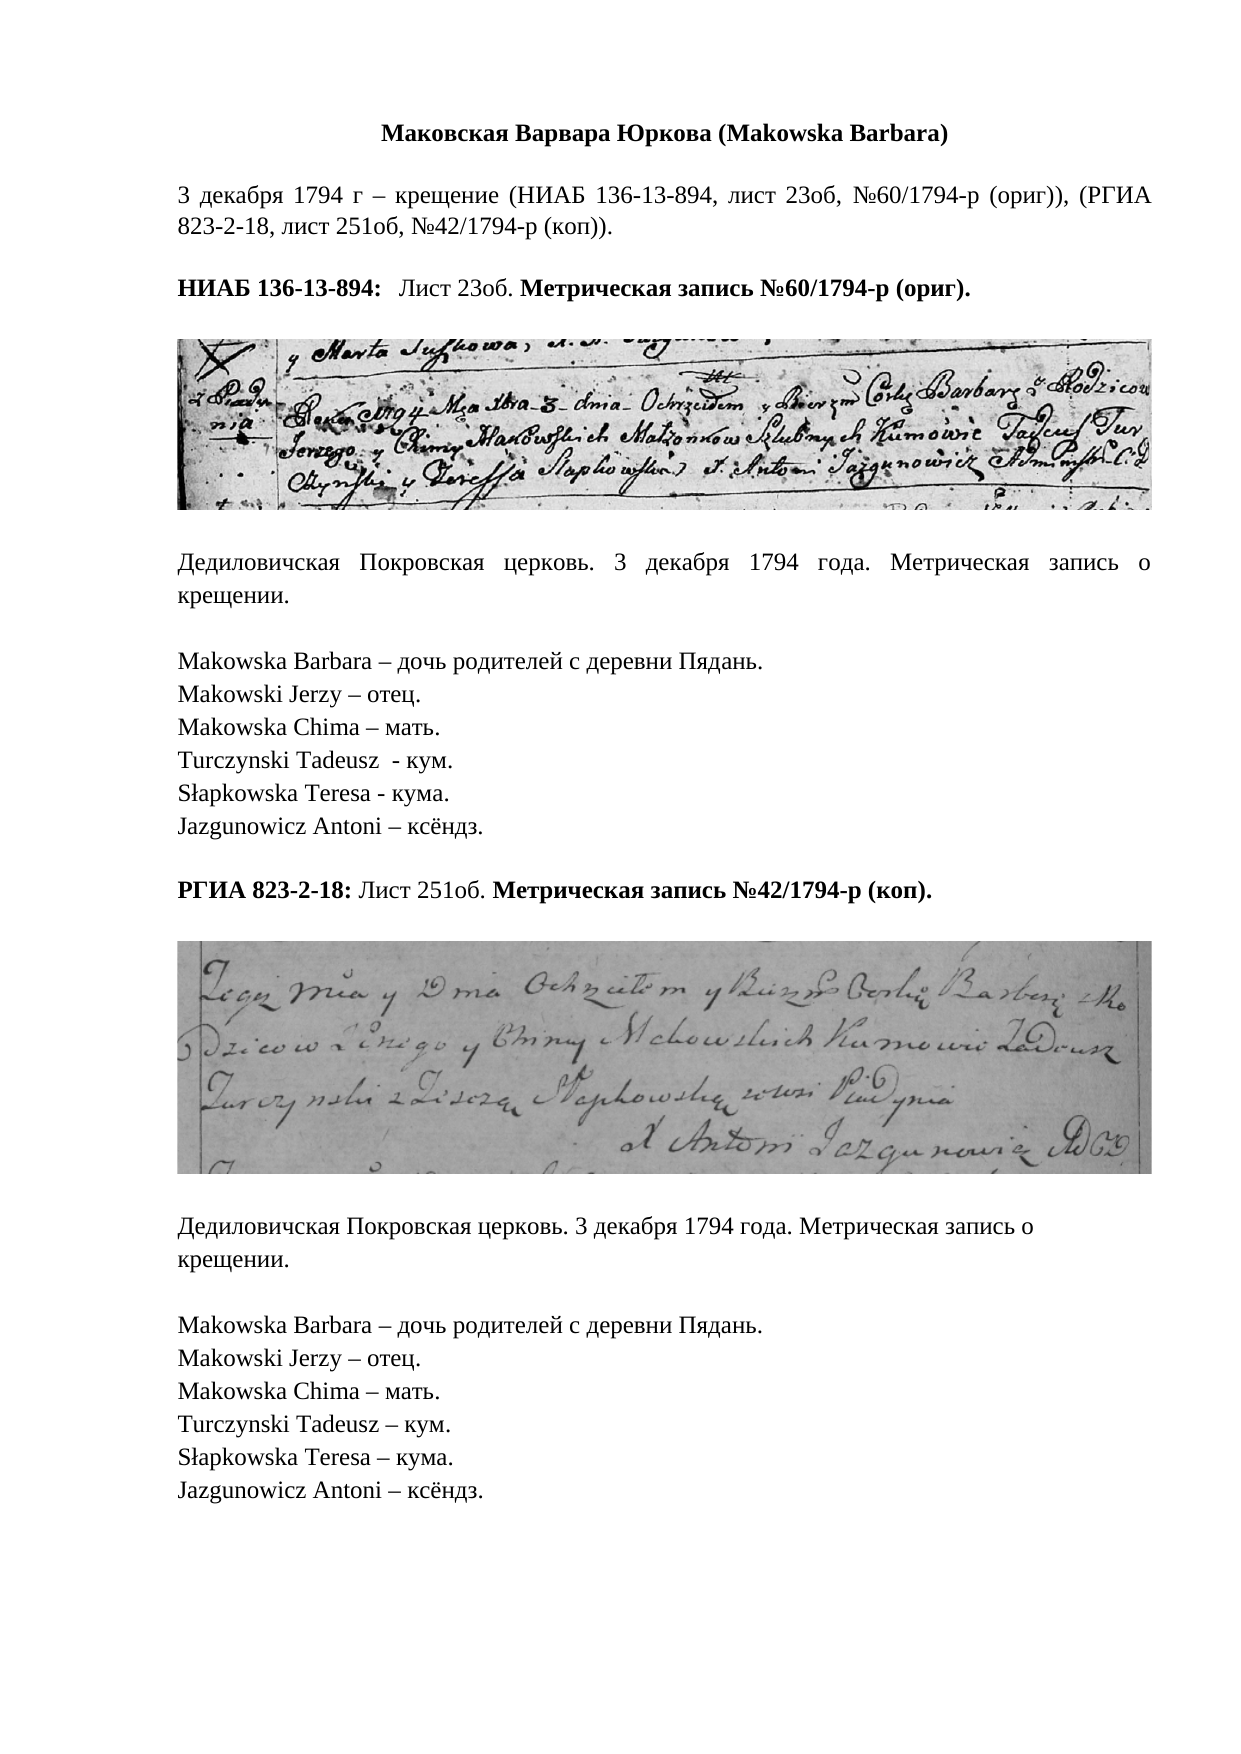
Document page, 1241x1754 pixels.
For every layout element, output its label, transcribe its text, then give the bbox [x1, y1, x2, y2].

picture [177, 941, 1152, 1174]
text Makowska Barbara – дочь родителей с деревни Пядань. [177, 1310, 1152, 1338]
text Turczynski Tadeusz – кум. [177, 1409, 1152, 1438]
text Słapkowska Teresa - кума. [177, 778, 1152, 807]
text 3 декабря 1794 г – крещение (НИАБ 136-13-894, лист 23об, №60/1794-р (ориг)), (РГИА 823-2-18, лист 251об, №42/1794-р (коп)). [177, 180, 1152, 240]
picture [177, 339, 1152, 510]
text Jazgunowicz Antoni – ксёндз. [177, 811, 1152, 839]
text Makowska Barbara – дочь родителей с деревни Пядaнь. [177, 646, 1152, 674]
text Дедиловичская Покровская церковь. 3 декабря 1794 года. Метрическая запись о крещении. [177, 547, 1152, 608]
text Jazgunowicz Antoni – ксёндз. [177, 1475, 1152, 1504]
text Słapkowska Teresa – кума. [177, 1442, 1152, 1471]
text Makowski Jerzy – отец. [177, 679, 1152, 707]
text Дедиловичская Покровская церковь. 3 декабря 1794 года. Метрическая запись о крещении. [177, 1211, 1152, 1272]
text Makowska Chima – мать. [177, 712, 1152, 741]
text Turczynski Tadeusz - кум. [177, 745, 1152, 773]
text Makowska Chima – мать. [177, 1376, 1152, 1404]
text Makowski Jerzy – отец. [177, 1343, 1152, 1372]
text НИАБ 136-13-894: Лист 23об. Метрическая запись №60/1794-р (ориг). [177, 273, 1152, 302]
text Маковская Варвара Юркова (Makowska Barbara) [177, 118, 1152, 147]
text РГИА 823-2-18: Лист 251об. Метрическая запись №42/1794-р (коп). [177, 875, 1152, 904]
